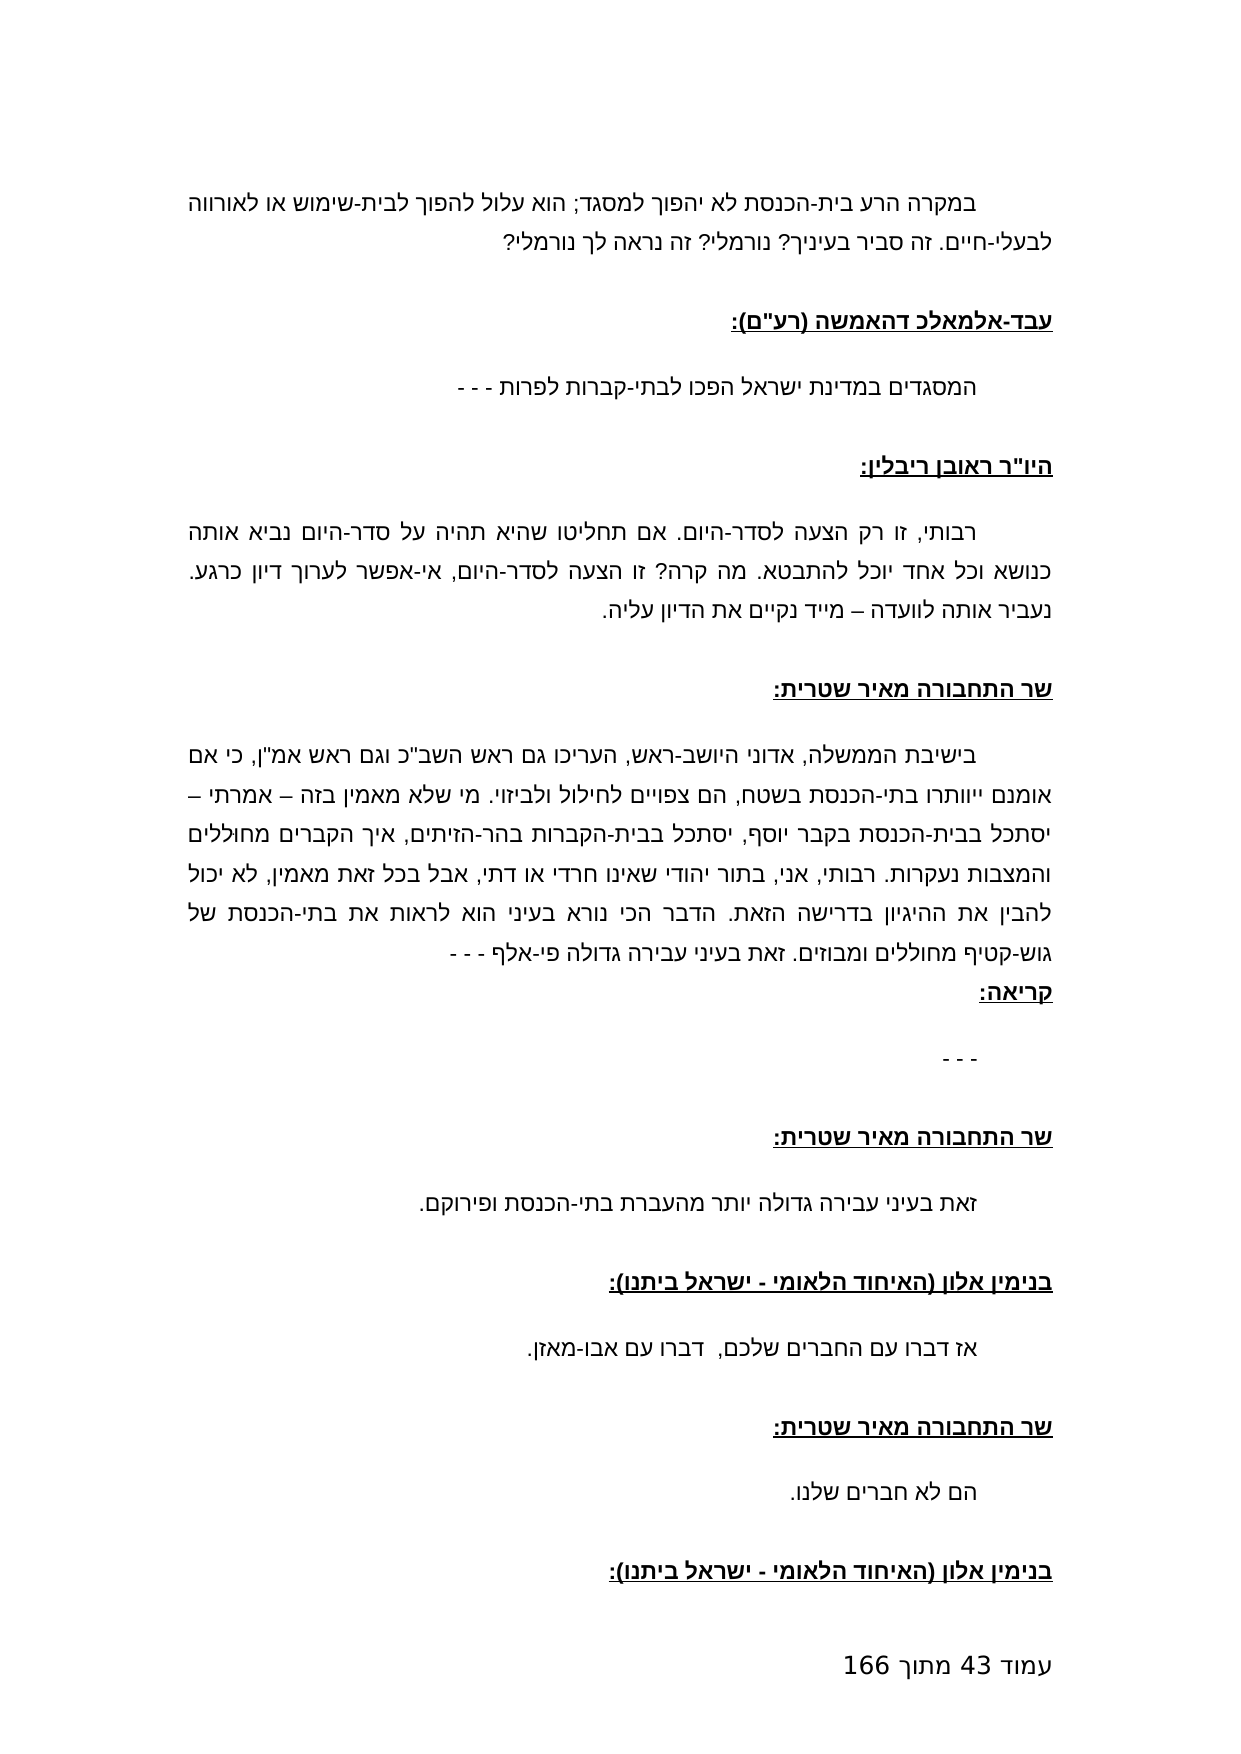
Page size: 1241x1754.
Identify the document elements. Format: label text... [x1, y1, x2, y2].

text שר התחבורה מאיר שטרית: [187, 1124, 1053, 1150]
text במקרה הרע בית-הכנסת לא יהפוך למסגד; הוא עלול להפוך לבית-שימוש או לאורווה לבעלי-חיים. זה סביר בעיניך? נורמלי? זה נראה לך נורמלי? [187, 189, 1053, 255]
text אז דברו עם החברים שלכם, דברו עם אבו-מאזן. [187, 1334, 1053, 1361]
text המסגדים במדינת ישראל הפכו לבתי-קברות לפרות - - - [187, 374, 1053, 400]
text בישיבת הממשלה, אדוני היושב-ראש, העריכו גם ראש השב"כ וגם ראש אמ"ן, כי אם אומנם ייוותרו בתי-הכנסת בשטח, הם צפויים לחילול ולביזוי. מי שלא מאמין בזה – אמרתי – יסתכל בבית-הכנסת בקבר יוסף, יסתכל בבית-הקברות בהר-הזיתים, איך הקברים מחוּללים והמצבות נעקרות. רבותי, אני, בתור יהודי שאינו חרדי או דתי, אבל בכל זאת מאמין, לא יכול להבין את ההיגיון בדרישה הזאת. הדבר הכי נורא בעיני הוא לראות את בתי-הכנסת של גוש-קטיף מחוללים ומבוזים. זאת בעיני עבירה גדולה פי-אלף - - - [187, 742, 1053, 966]
text - - - [187, 1045, 1053, 1071]
text שר התחבורה מאיר שטרית: [187, 1413, 1053, 1440]
text עבד-אלמאלכ דהאמשה (רע"ם): [187, 308, 1053, 334]
text בנימין אלון (האיחוד הלאומי - ישראל ביתנו): [187, 1269, 1053, 1295]
text רבותי, זו רק הצעה לסדר-היום. אם תחליטו שהיא תהיה על סדר-היום נביא אותה כנושא וכל אחד יוכל להתבטא. מה קרה? זו הצעה לסדר-היום, אי-אפשר לערוך דיון כרגע. נעביר אותה לוועדה – מייד נקיים את הדיון עליה. [187, 518, 1053, 624]
text היו"ר ראובן ריבלין: [187, 453, 1053, 479]
text הם לא חברים שלנו. [187, 1479, 1053, 1506]
text שר התחבורה מאיר שטרית: [187, 676, 1053, 703]
text קריאה: [187, 979, 1053, 1006]
text בנימין אלון (האיחוד הלאומי - ישראל ביתנו): [187, 1558, 1053, 1585]
text זאת בעיני עבירה גדולה יותר מהעברת בתי-הכנסת ופירוקם. [187, 1190, 1053, 1216]
